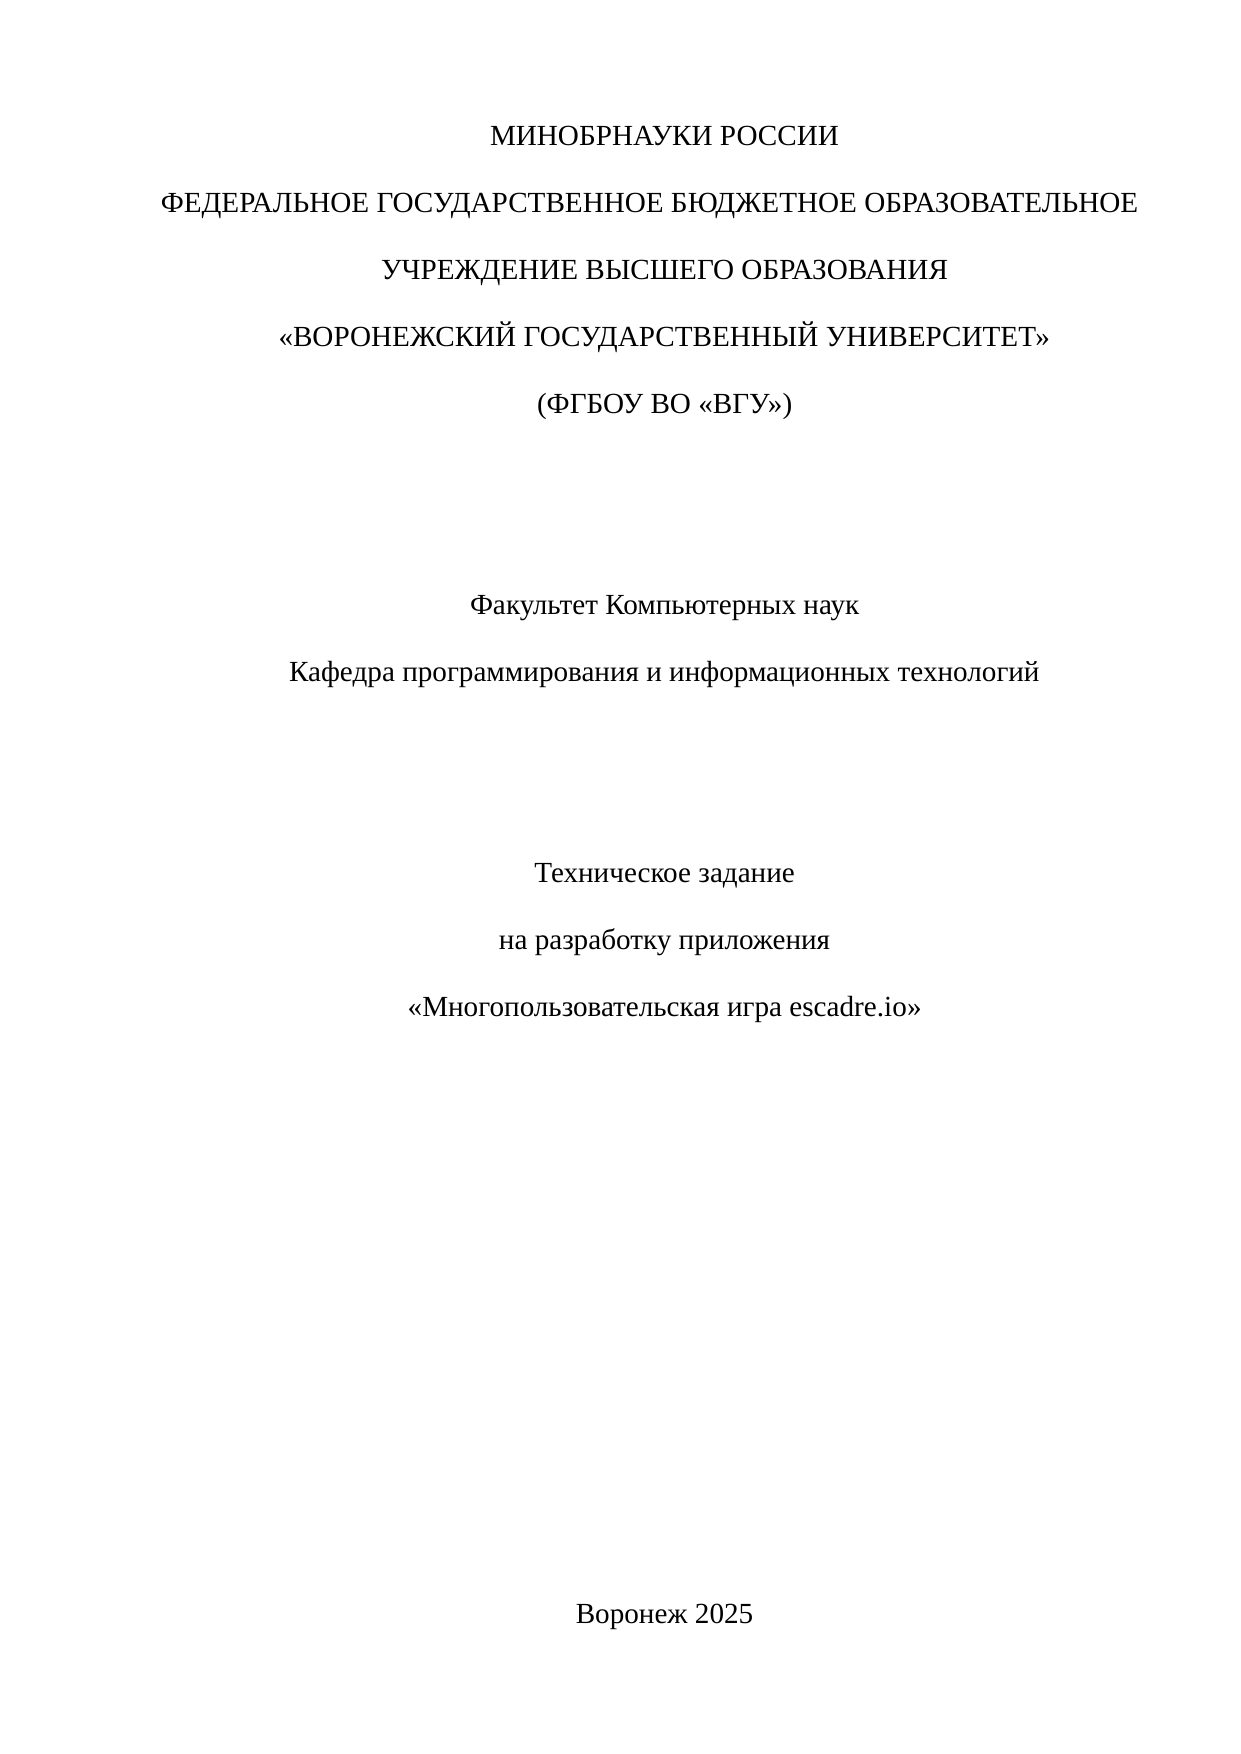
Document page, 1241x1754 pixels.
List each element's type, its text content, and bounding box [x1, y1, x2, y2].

text Кафедра программирования и информационных технологий [177, 654, 1152, 687]
text Факультет Компьютерных наук [177, 587, 1152, 621]
text УЧРЕЖДЕНИЕ ВЫСШЕГО ОБРАЗОВАНИЯ [177, 252, 1152, 286]
text на разработку приложения [177, 922, 1152, 955]
text (ФГБОУ ВО «ВГУ») [177, 386, 1152, 419]
text ФЕДЕРАЛЬНОЕ ГОСУДАРСТВЕННОЕ БЮДЖЕТНОЕ ОБРАЗОВАТЕЛЬНОЕ [148, 185, 1152, 219]
text МИНОБРНАУКИ РОССИИ [46, 118, 1152, 152]
text Техническое задание [177, 855, 1152, 888]
text Воронеж 2025 [177, 1596, 1152, 1629]
text «Многопользовательская игра escadre.io» [177, 989, 1152, 1022]
text «ВОРОНЕЖСКИЙ ГОСУДАРСТВЕННЫЙ УНИВЕРСИТЕТ» [177, 319, 1152, 353]
